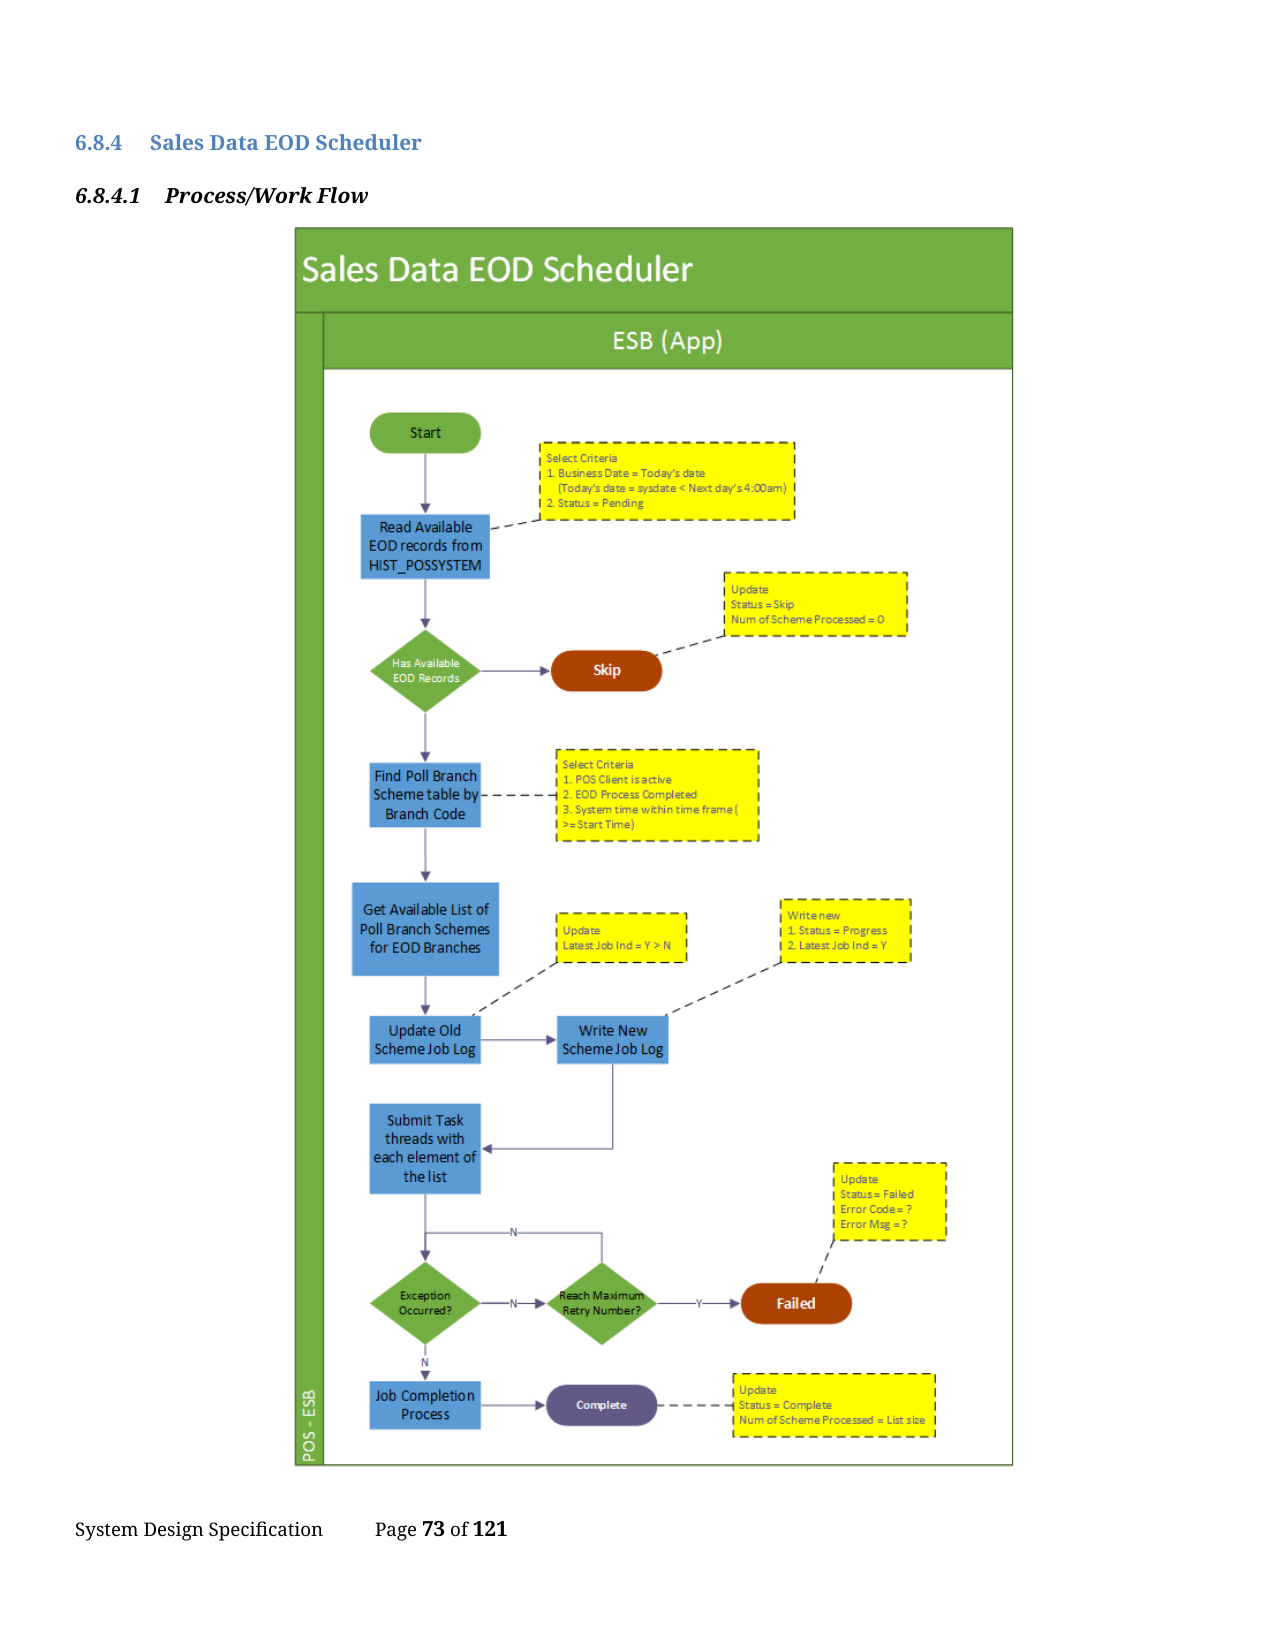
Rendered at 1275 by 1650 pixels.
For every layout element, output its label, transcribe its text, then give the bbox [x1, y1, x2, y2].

subtitle Sales Data EOD Scheduler [75, 128, 1200, 156]
subtitle Process/Work Flow [75, 181, 1200, 210]
picture [294, 226, 1019, 1470]
